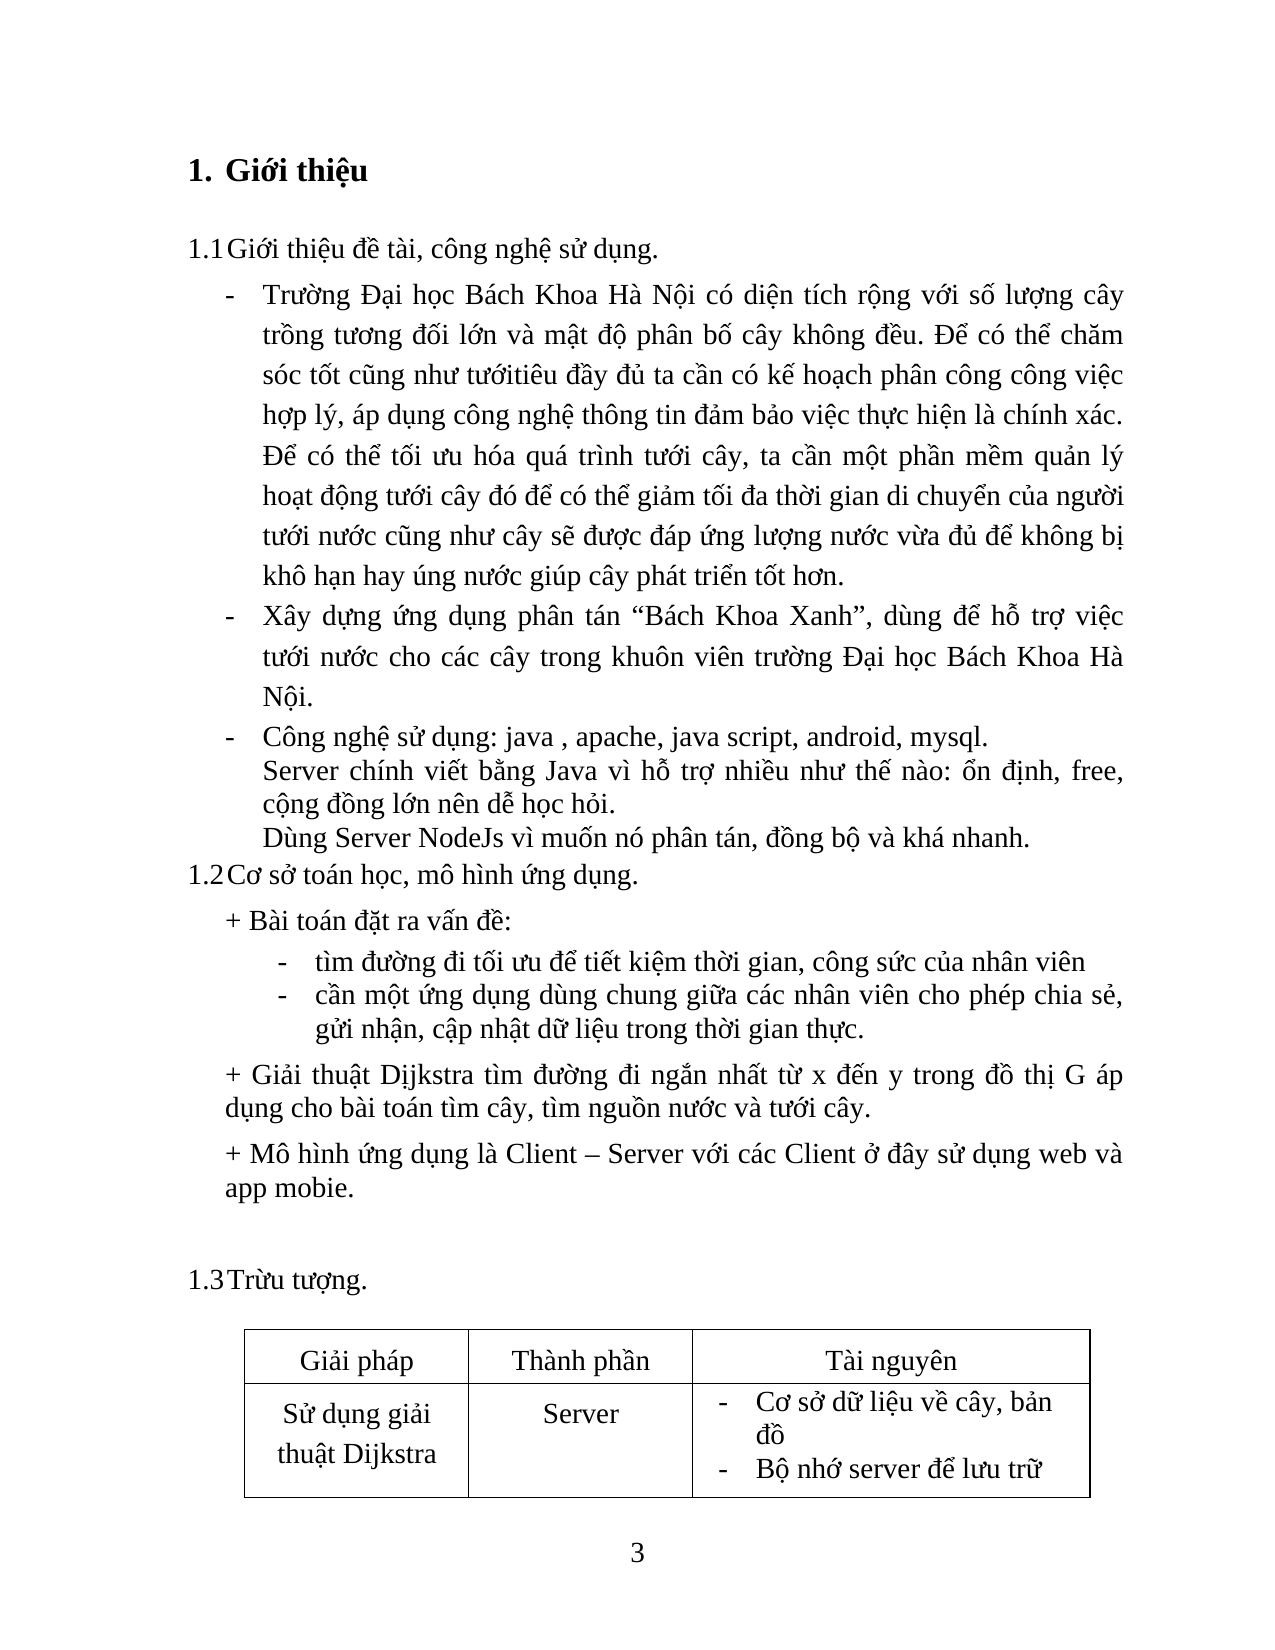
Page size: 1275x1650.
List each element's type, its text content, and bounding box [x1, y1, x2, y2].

table_header Thành phần [469, 1330, 692, 1383]
table_header Giải pháp [245, 1330, 468, 1383]
table_header Tài nguyên [693, 1330, 1089, 1383]
subtitle Giới thiệu đề tài, công nghệ sử dụng. [187, 231, 1125, 264]
subtitle Trừu tượng. [187, 1262, 1125, 1296]
list Trường Đại học Bách Khoa Hà Nội có diện tích rộng với số lượng cây trồng tương đối lớn và mật độ phân bố cây không đều. Để có thể chăm sóc tốt cũng như tướitiêu đầy đủ ta cần có kế hoạch phân công công việc hợp lý, áp dụng công nghệ thông tin đảm bảo việc thực hiện là chính xác. Để có thể tối ưu hóa quá trình tưới cây, ta cần một phần mềm quản lý hoạt động tưới cây đó để có thể giảm tối đa thời gian di chuyển của người tưới nước cũng như cây sẽ được đáp ứng lượng nước vừa đủ để không bị khô hạn hay úng nước giúp cây phát triển tốt hơn. [225, 277, 1125, 592]
text + Giải thuật Dịjkstra tìm đường đi ngắn nhất từ x đến y trong đồ thị G áp dụng cho bài toán tìm cây, tìm nguồn nước và tưới cây. [225, 1057, 1125, 1124]
list Công nghệ sử dụng: java , apache, java script, android, mysql. [225, 719, 1125, 753]
list Dùng Server NodeJs vì muốn nó phân tán, đồng bộ và khá nhanh. [262, 820, 1125, 853]
text + Mô hình ứng dụng là Client – Server với các Client ở đây sử dụng web và app mobie. [225, 1136, 1125, 1203]
text + Bài toán đặt ra vấn đề: [150, 903, 1125, 937]
table_cell Cơ sở dữ liệu về cây, bản đồ Bộ nhớ server để lưu trữ Bộ xử lý tính toán [693, 1384, 1089, 1497]
list Xây dựng ứng dụng phân tán “Bách Khoa Xanh”, dùng để hỗ trợ việc tưới nước cho các cây trong khuôn viên trường Đại học Bách Khoa Hà Nội. [225, 598, 1125, 712]
table_cell Server [469, 1384, 692, 1497]
subtitle Cơ sở toán học, mô hình ứng dụng. [187, 857, 1125, 891]
table_cell Sử dụng giải thuật Dijkstra tìm đường đi tối ưu [245, 1384, 468, 1497]
subtitle Giới thiệu [187, 150, 1125, 188]
list tìm đường đi tối ưu để tiết kiệm thời gian, công sức của nhân viên [277, 944, 1125, 977]
list cần một ứng dụng dùng chung giữa các nhân viên cho phép chia sẻ, gửi nhận, cập nhật dữ liệu trong thời gian thực. [277, 977, 1125, 1044]
list Server chính viết bằng Java vì hỗ trợ nhiều như thế nào: ổn định, free, cộng đồng lớn nên dễ học hỏi. [262, 753, 1125, 820]
